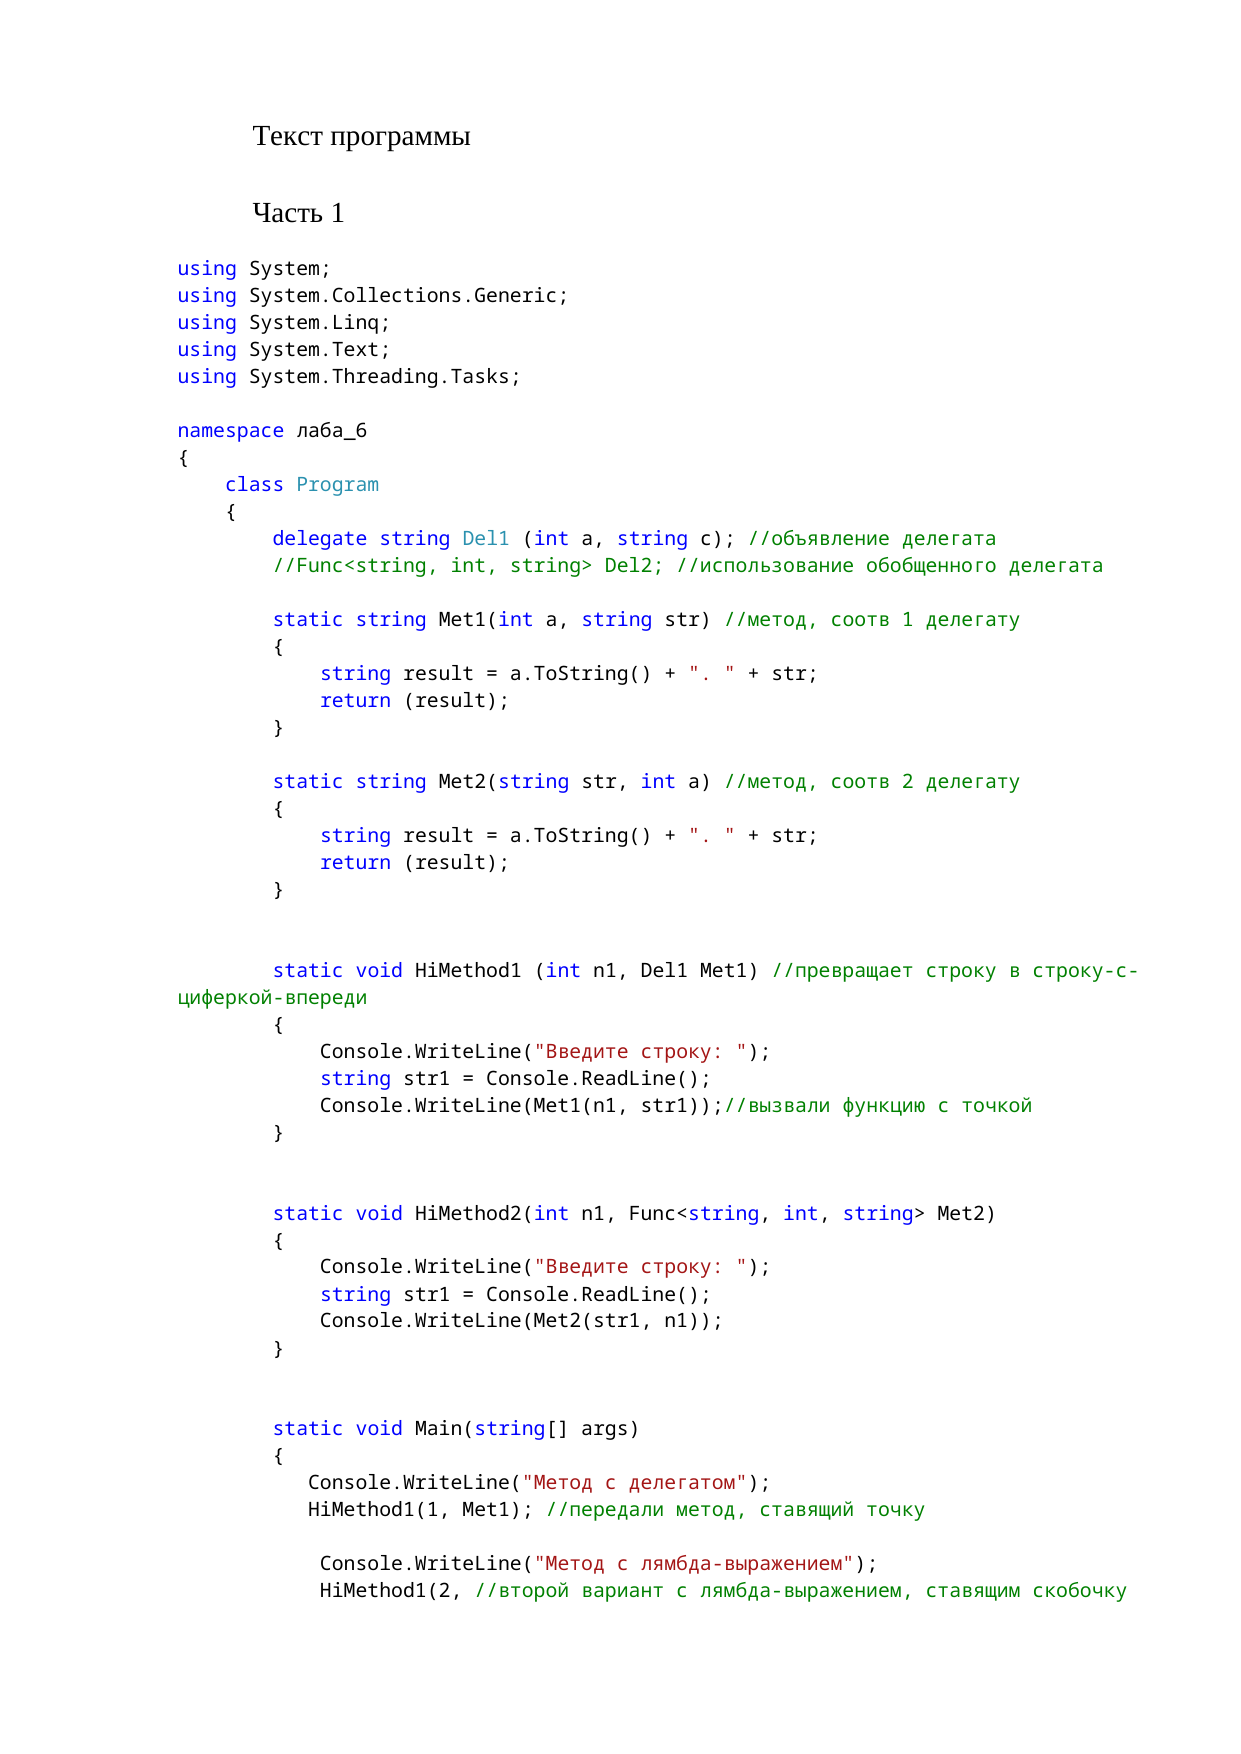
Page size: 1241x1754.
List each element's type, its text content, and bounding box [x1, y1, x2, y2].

text using System.Threading.Tasks; [177, 362, 1152, 389]
text static void HiMethod2(int n1, Func<string, int, string> Met2) [177, 1199, 1152, 1226]
text using System.Text; [177, 336, 1152, 362]
text static string Met1(int a, string str) //метод, соотв 1 делегату [177, 605, 1152, 632]
text Console.WriteLine("Введите строку: "); [177, 1253, 1152, 1280]
text static void Main(string[] args) [177, 1415, 1152, 1442]
text namespace лаба_6 [177, 416, 1152, 443]
text } [177, 713, 1152, 740]
text return (result); [177, 848, 1152, 875]
text Console.WriteLine("Метод с делегатом"); [177, 1469, 1152, 1496]
text string str1 = Console.ReadLine(); [177, 1064, 1152, 1091]
text } [177, 1118, 1152, 1145]
text using System.Linq; [177, 308, 1152, 336]
text string result = a.ToString() + ". " + str; [177, 659, 1152, 686]
text string str1 = Console.ReadLine(); [177, 1280, 1152, 1307]
text using System.Collections.Generic; [177, 282, 1152, 308]
text { [177, 1010, 1152, 1037]
text delegate string Del1 (int a, string c); //объявление делегата [177, 524, 1152, 551]
text Console.WriteLine("Метод с лямбда-выражением"); [177, 1549, 1152, 1577]
text { [177, 497, 1152, 524]
text return (result); [177, 686, 1152, 713]
text using System; [177, 254, 1152, 282]
text } [177, 1334, 1152, 1361]
text //Func<string, int, string> Del2; //использование обобщенного делегата [177, 551, 1152, 578]
text string result = a.ToString() + ". " + str; [177, 821, 1152, 848]
text { [177, 632, 1152, 659]
text { [177, 1226, 1152, 1253]
text { [177, 1442, 1152, 1469]
text Console.WriteLine("Введите строку: "); [177, 1037, 1152, 1064]
text } [177, 875, 1152, 902]
text Console.WriteLine(Met1(n1, str1));//вызвали функцию с точкой [177, 1091, 1152, 1118]
list Текст программы [252, 118, 1152, 152]
text HiMethod1(2, //второй вариант с лямбда-выражением, ставящим скобочку [177, 1577, 1152, 1603]
text Console.WriteLine(Met2(str1, n1)); [177, 1307, 1152, 1334]
text HiMethod1(1, Met1); //передали метод, ставящий точку [177, 1496, 1152, 1523]
list Часть 1 [252, 195, 1152, 229]
text static void HiMethod1 (int n1, Del1 Met1) //превращает строку в строку-с-циферкой-впереди [177, 956, 1152, 1010]
text { [177, 443, 1152, 470]
text class Program [177, 470, 1152, 497]
text { [177, 794, 1152, 821]
text static string Met2(string str, int a) //метод, соотв 2 делегату [177, 767, 1152, 794]
